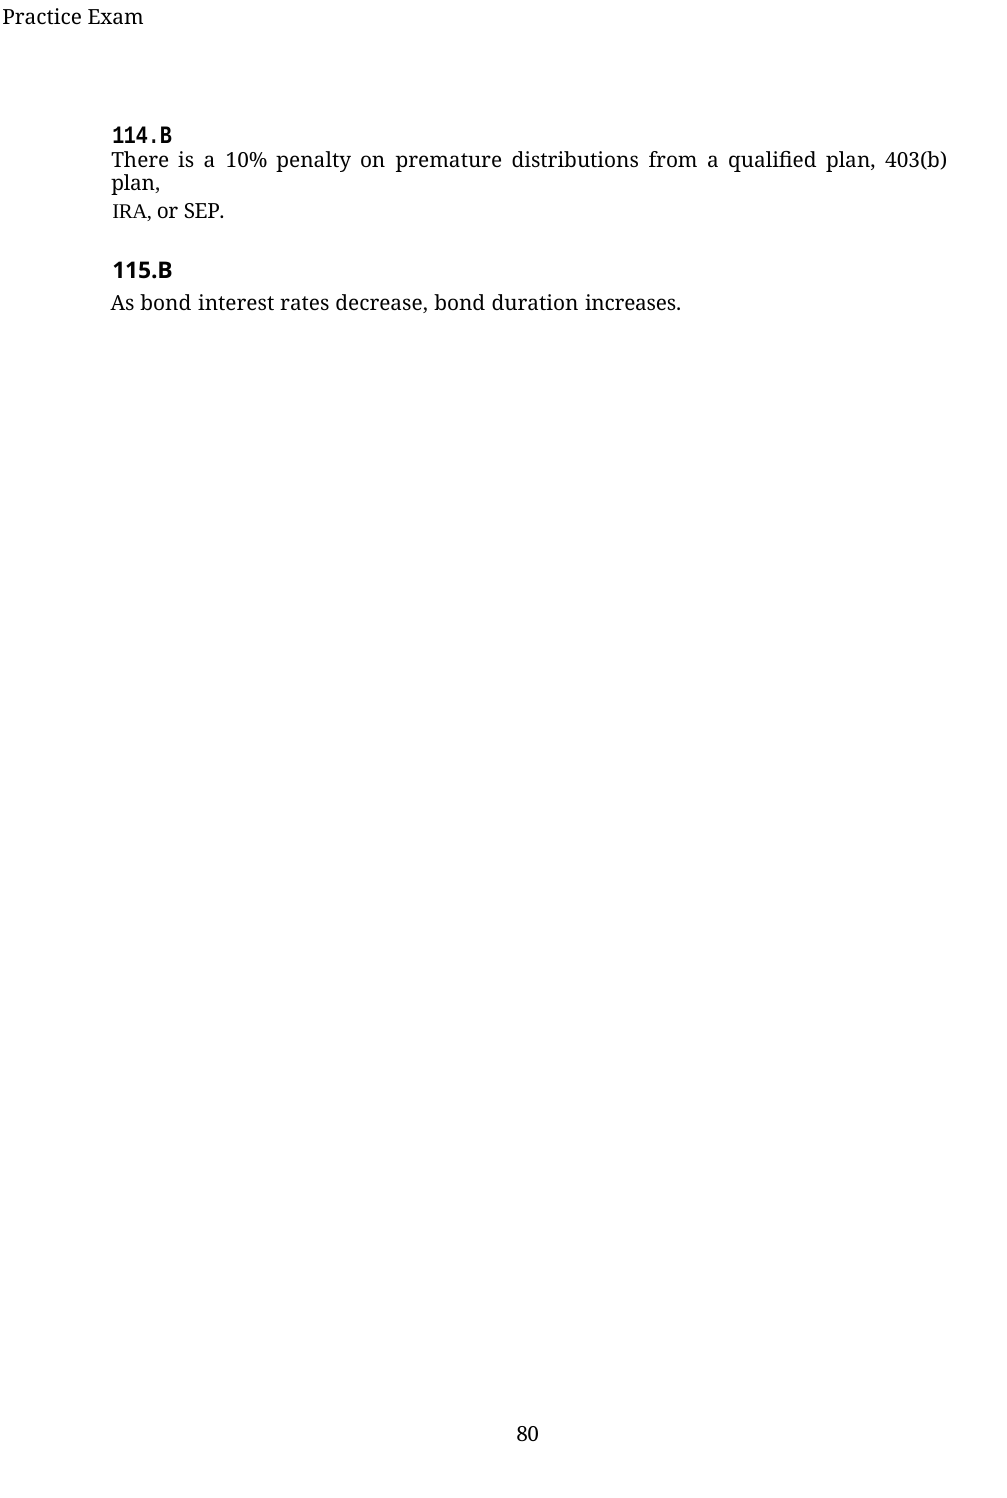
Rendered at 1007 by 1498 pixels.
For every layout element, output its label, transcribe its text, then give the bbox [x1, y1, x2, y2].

subtitle 114.B [112, 121, 947, 149]
subtitle 115.B [112, 254, 947, 285]
text As bond interest rates decrease, bond duration increases. [110, 288, 947, 316]
text IRA, or SEP. [112, 196, 947, 224]
text There is a 10% penalty on premature distributions from a qualified plan, 403(b) plan, [111, 149, 947, 196]
